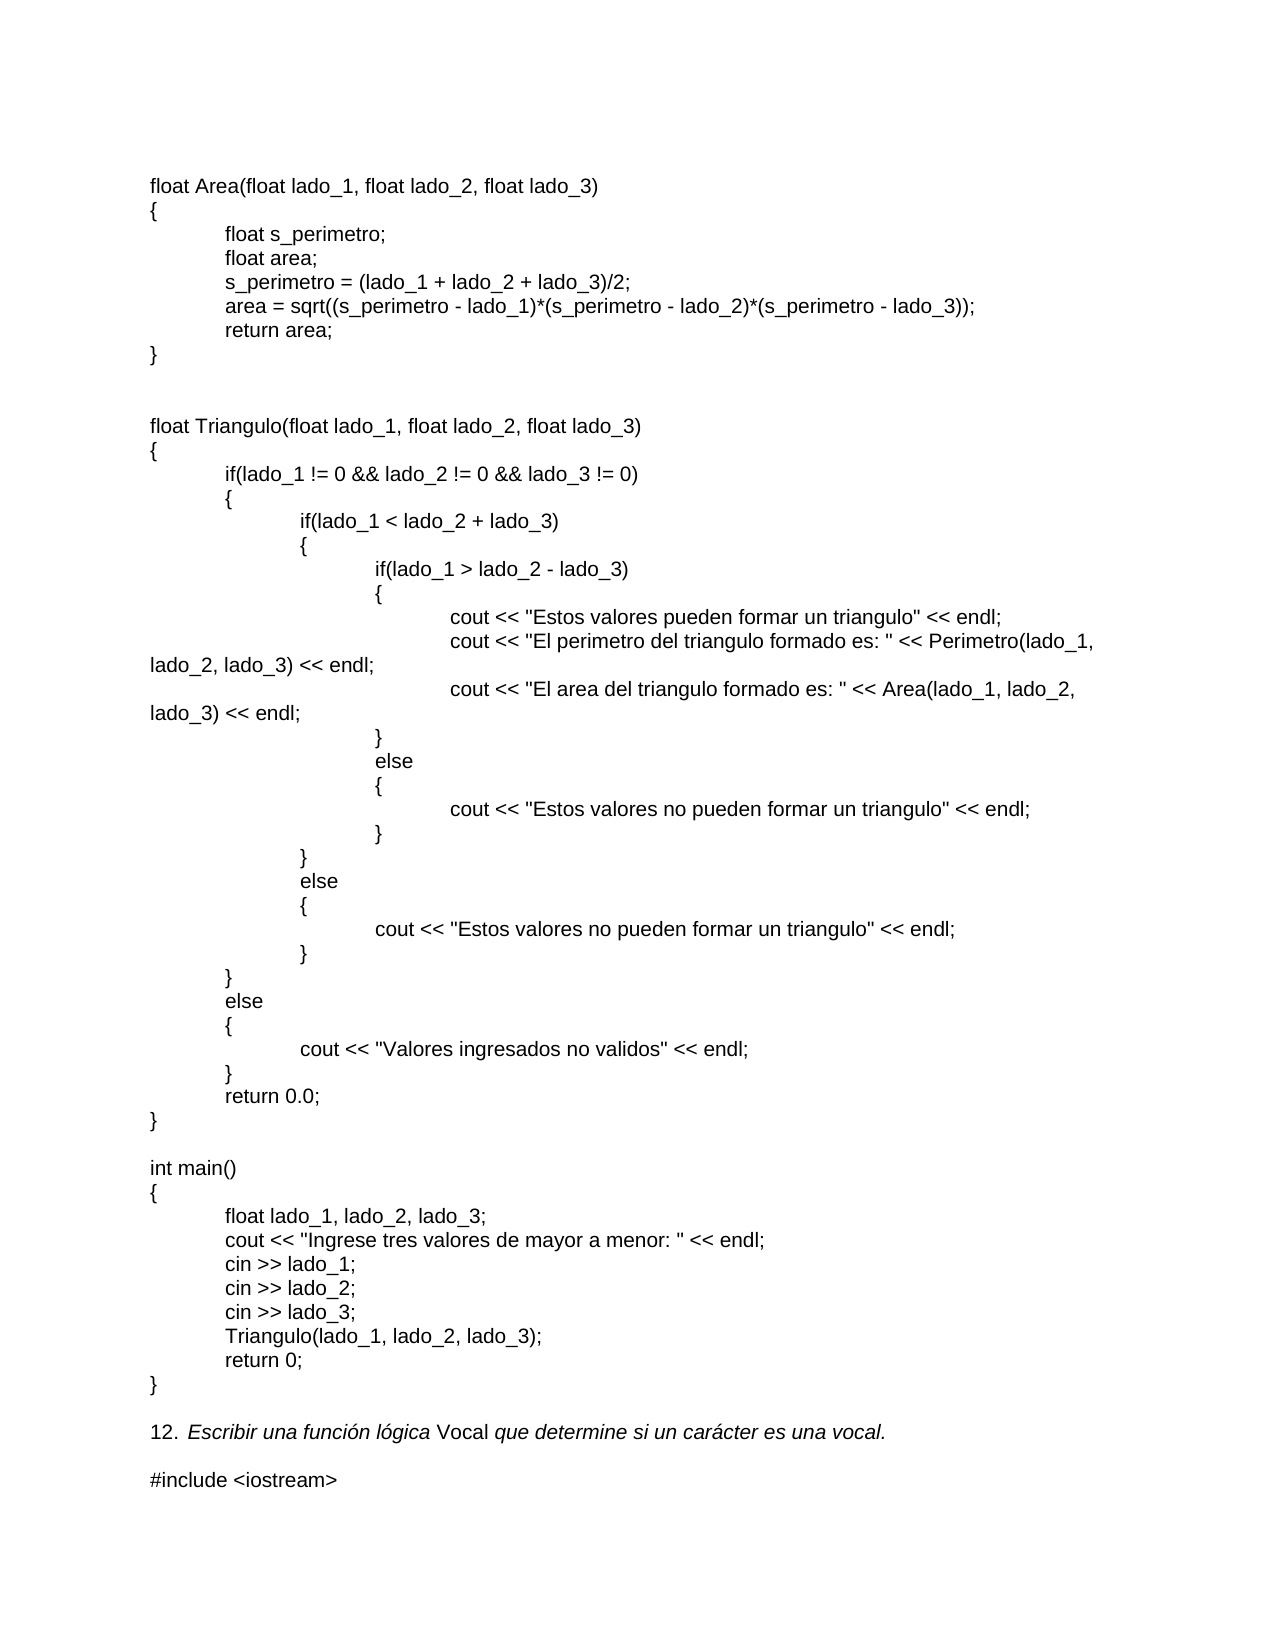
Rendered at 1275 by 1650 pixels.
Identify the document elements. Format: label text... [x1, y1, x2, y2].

text float Area(float lado_1, float lado_2, float lado_3) [150, 174, 1125, 198]
text if(lado_1 != 0 && lado_2 != 0 && lado_3 != 0) [150, 461, 1125, 485]
text return 0; [150, 1348, 1125, 1372]
text { [150, 773, 1125, 797]
text } [150, 342, 1125, 366]
text } [150, 1108, 1125, 1132]
text { [150, 437, 1125, 461]
text float Triangulo(float lado_1, float lado_2, float lado_3) [150, 413, 1125, 437]
text int main() [150, 1156, 1125, 1180]
text area = sqrt((s_perimetro - lado_1)*(s_perimetro - lado_2)*(s_perimetro - lado_3)); [150, 294, 1125, 318]
text else [150, 749, 1125, 773]
text { [150, 581, 1125, 605]
text else [150, 988, 1125, 1012]
text return area; [150, 318, 1125, 342]
text } [150, 1060, 1125, 1084]
text } [150, 725, 1125, 749]
text cout << "Ingrese tres valores de mayor a menor: " << endl; [150, 1228, 1125, 1252]
text if(lado_1 > lado_2 - lado_3) [150, 557, 1125, 581]
text float lado_1, lado_2, lado_3; [150, 1204, 1125, 1228]
text cout << "Valores ingresados no validos" << endl; [150, 1036, 1125, 1060]
text { [150, 533, 1125, 557]
text cout << "Estos valores pueden formar un triangulo" << endl; [150, 605, 1125, 629]
text cout << "Estos valores no pueden formar un triangulo" << endl; [150, 797, 1125, 821]
text } [150, 821, 1125, 845]
text { [150, 198, 1125, 222]
text else [150, 869, 1125, 893]
text } [150, 1372, 1125, 1396]
text } [150, 964, 1125, 988]
list Escribir una función lógica Vocal que determine si un carácter es una vocal. [150, 1420, 1125, 1444]
text return 0.0; [150, 1084, 1125, 1108]
text cin >> lado_2; [150, 1276, 1125, 1300]
text if(lado_1 < lado_2 + lado_3) [150, 509, 1125, 533]
text cin >> lado_3; [150, 1300, 1125, 1324]
text Triangulo(lado_1, lado_2, lado_3); [150, 1324, 1125, 1348]
text s_perimetro = (lado_1 + lado_2 + lado_3)/2; [150, 270, 1125, 294]
text { [150, 1180, 1125, 1204]
text { [150, 485, 1125, 509]
text cout << "El perimetro del triangulo formado es: " << Perimetro(lado_1, lado_2, lado_3) << endl; [150, 629, 1125, 677]
text } [150, 941, 1125, 964]
text { [150, 893, 1125, 917]
text cin >> lado_1; [150, 1252, 1125, 1276]
text float s_perimetro; [150, 222, 1125, 246]
text { [150, 1012, 1125, 1036]
text #include <iostream> [150, 1468, 1125, 1492]
text float area; [150, 246, 1125, 270]
text cout << "Estos valores no pueden formar un triangulo" << endl; [150, 917, 1125, 941]
text cout << "El area del triangulo formado es: " << Area(lado_1, lado_2, lado_3) << endl; [150, 677, 1125, 725]
text } [150, 845, 1125, 869]
